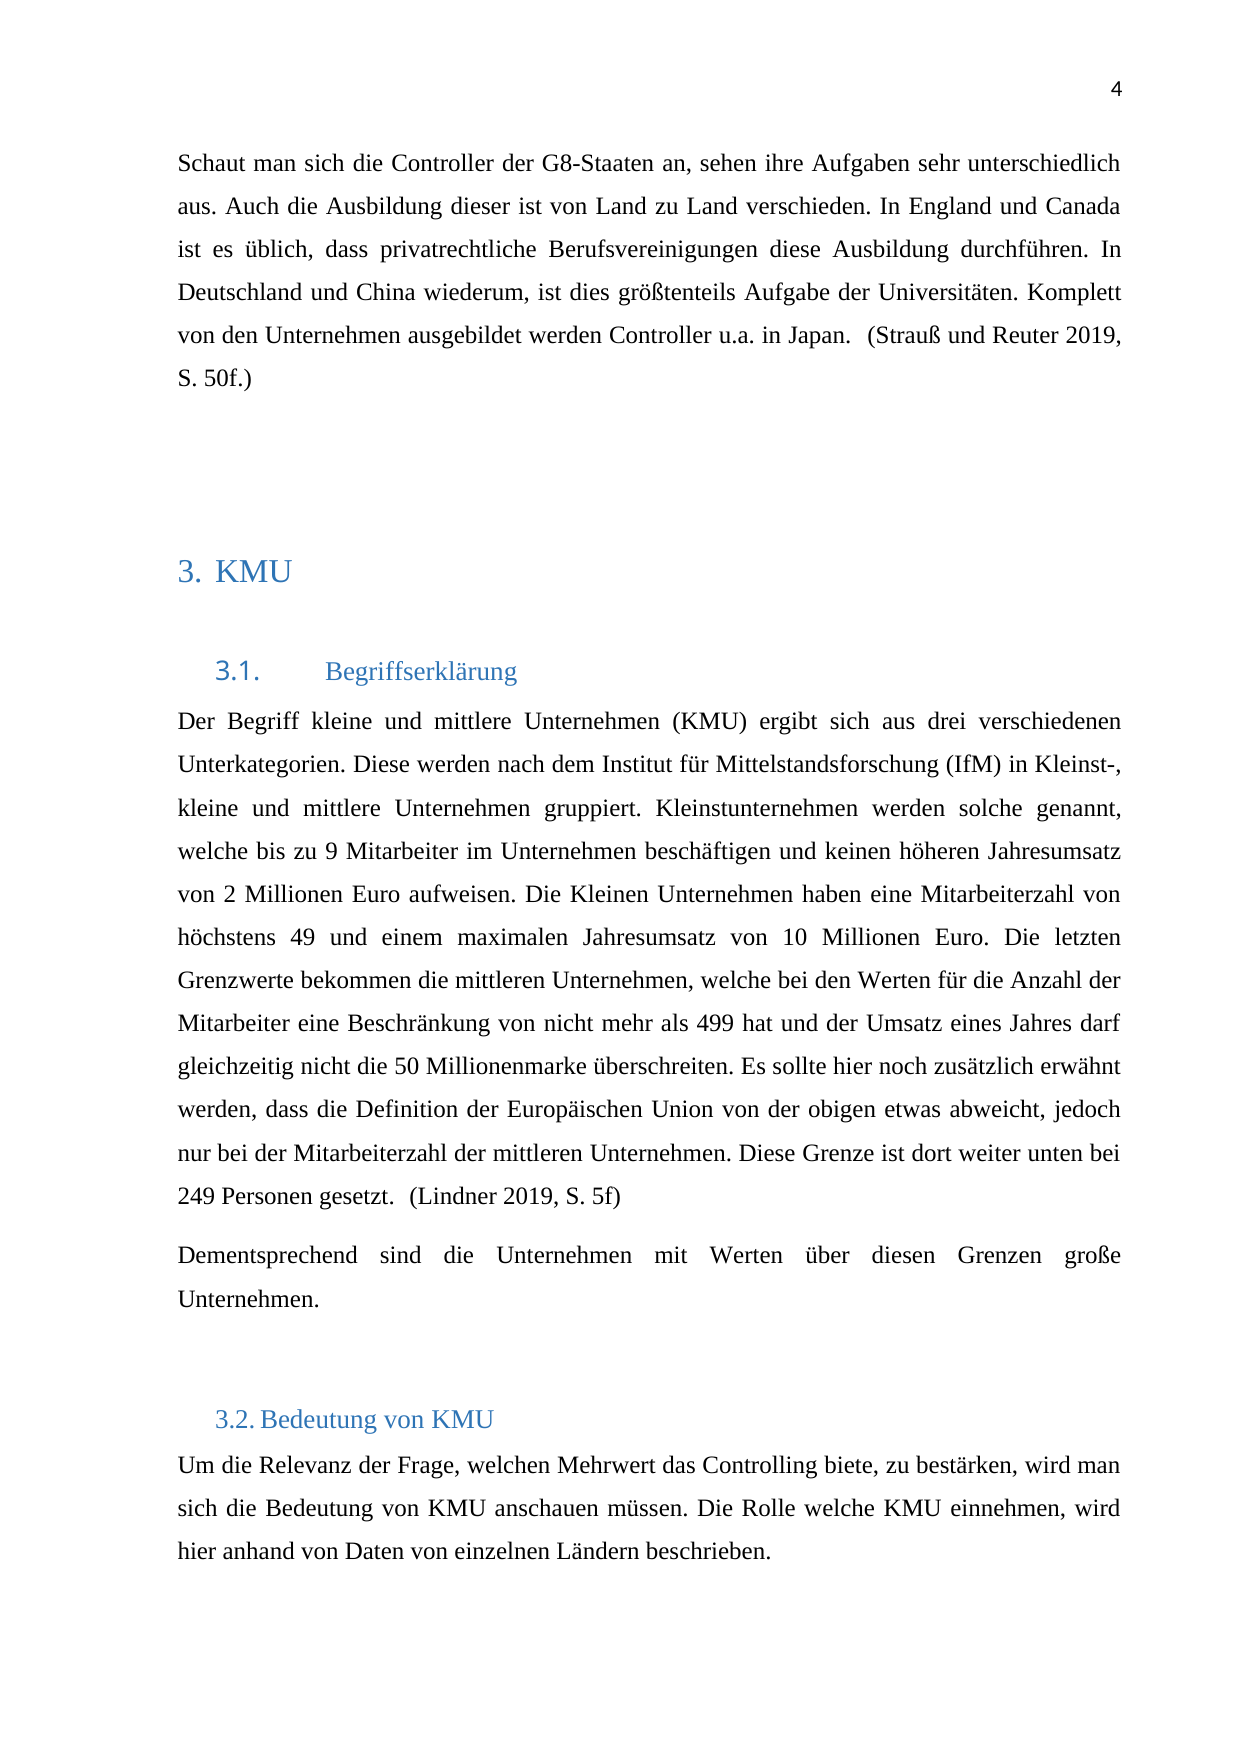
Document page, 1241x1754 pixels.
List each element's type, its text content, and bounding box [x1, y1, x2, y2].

text Der Begriff kleine und mittlere Unternehmen (KMU) ergibt sich aus drei verschiedenen Unterkategorien. Diese werden nach dem Institut für Mittelstandsforschung (IfM) in Kleinst-, kleine und mittlere Unternehmen gruppiert. Kleinstunternehmen werden solche genannt, welche bis zu 9 Mitarbeiter im Unternehmen beschäftigen und keinen höheren Jahresumsatz von 2 Millionen Euro aufweisen. Die Kleinen Unternehmen haben eine Mitarbeiterzahl von höchstens 49 und einem maximalen Jahresumsatz von 10 Millionen Euro. Die letzten Grenzwerte bekommen die mittleren Unternehmen, welche bei den Werten für die Anzahl der Mitarbeiter eine Beschränkung von nicht mehr als 499 hat und der Umsatz eines Jahres darf gleichzeitig nicht die 50 Millionenmarke überschreiten. Es sollte hier noch zusätzlich erwähnt werden, dass die Definition der Europäischen Union von der obigen etwas abweicht, jedoch nur bei der Mitarbeiterzahl der mittleren Unternehmen. Diese Grenze ist dort weiter unten bei 249 Personen gesetzt. [177, 706, 1122, 1209]
subtitle Bedeutung von KMU [215, 1403, 1122, 1434]
text Schaut man sich die Controller der G8-Staaten an, sehen ihre Aufgaben sehr unterschiedlich aus. Auch die Ausbildung dieser ist von Land zu Land verschieden. In England und Canada ist es üblich, dass privatrechtliche Berufsvereinigungen diese Ausbildung durchführen. In Deutschland und China wiederum, ist dies größtenteils Aufgabe der Universitäten. Komplett von den Unternehmen ausgebildet werden Controller u.a. in Japan. [177, 148, 1122, 392]
subtitle KMU [177, 551, 1122, 589]
text Um die Relevanz der Frage, welchen Mehrwert das Controlling biete, zu bestärken, wird man sich die Bedeutung von KMU anschauen müssen. Die Rolle welche KMU einnehmen, wird hier anhand von Daten von einzelnen Ländern beschrieben. [177, 1450, 1122, 1565]
text Dementsprechend sind die Unternehmen mit Werten über diesen Grenzen große Unternehmen. [177, 1241, 1122, 1312]
subtitle Begriffserklärung [215, 651, 1122, 688]
